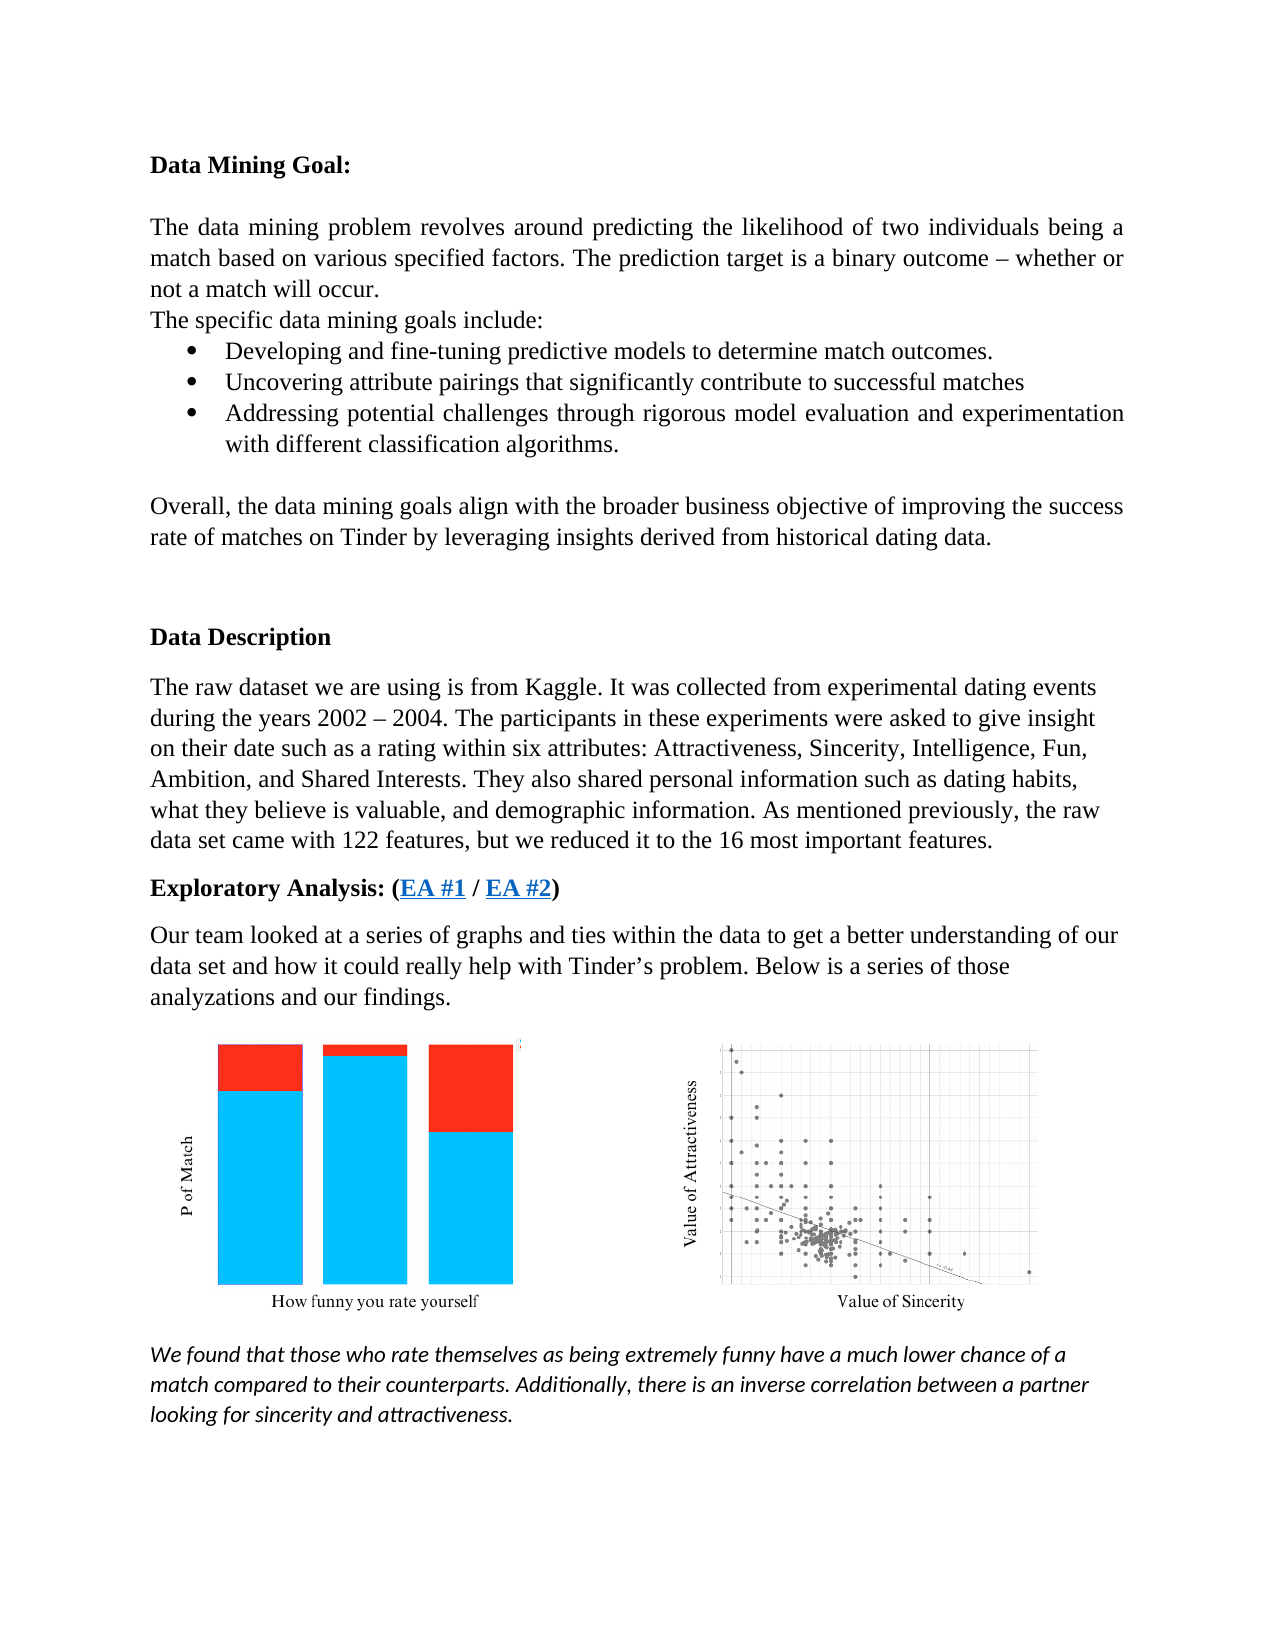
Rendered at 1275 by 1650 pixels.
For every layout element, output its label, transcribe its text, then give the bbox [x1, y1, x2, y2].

text Overall, the data mining goals align with the broader business objective of improving the success rate of matches on Tinder by leveraging insights derived from historical dating data. [150, 491, 1125, 551]
text We found that those who rate themselves as being extremely funny have a much lower chance of a match compared to their counterparts. Additionally, there is an inverse correlation between a partner looking for sincerity and attractiveness. [150, 1340, 1125, 1429]
text Our team looked at a series of graphs and ties within the data to get a better understanding of our data set and how it could really help with Tinder’s problem. Below is a series of those analyzations and our findings. [150, 920, 1125, 1011]
text Data Description [150, 622, 1125, 651]
picture [150, 1029, 1125, 1322]
text Data Mining Goal: [150, 150, 1125, 179]
text The data mining problem revolves around predicting the likelihood of two individuals being a match based on various specified factors. The prediction target is a binary outcome – whether or not a match will occur. [150, 212, 1125, 303]
text Exploratory Analysis: (EA #1 / EA #2) [150, 873, 1125, 902]
text The raw dataset we are using is from Kaggle. It was collected from experimental dating events during the years 2002 – 2004. The participants in these experiments were asked to give insight on their date such as a rating within six attributes: Attractiveness, Sincerity, Intelligence, Fun, Ambition, and Shared Interests. They also shared personal information such as dating habits, what they believe is valuable, and demographic information. As mentioned previously, the raw data set came with 122 features, but we reduced it to the 16 most important features. [150, 672, 1125, 854]
text The specific data mining goals include: [150, 305, 1125, 334]
list Uncovering attribute pairings that significantly contribute to successful matches [187, 367, 1125, 396]
list Addressing potential challenges through rigorous model evaluation and experimentation with different classification algorithms. [187, 398, 1125, 458]
list Developing and fine-tuning predictive models to determine match outcomes. [187, 336, 1125, 365]
